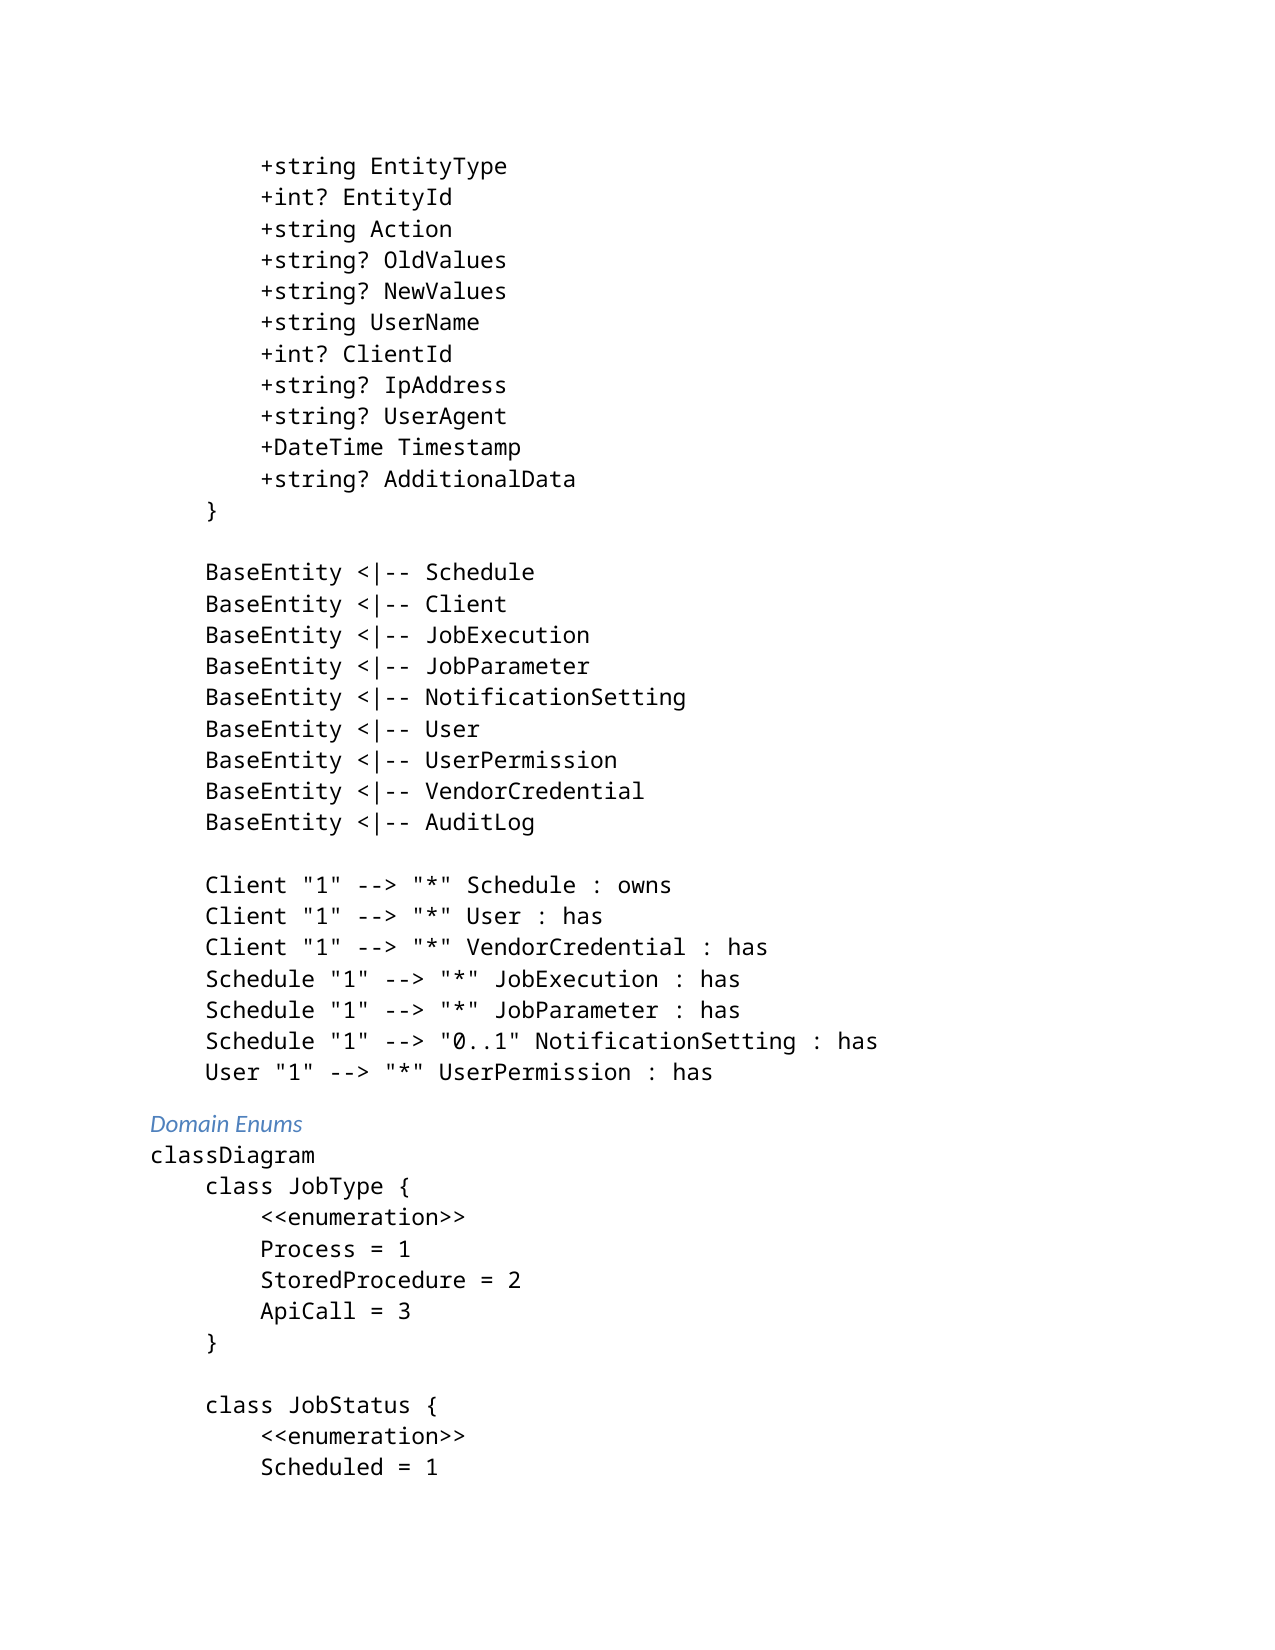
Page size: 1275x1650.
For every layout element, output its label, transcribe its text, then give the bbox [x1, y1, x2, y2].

subtitle Domain Enums [150, 1108, 1125, 1139]
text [150, 150, 1125, 1087]
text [150, 1139, 1125, 1483]
